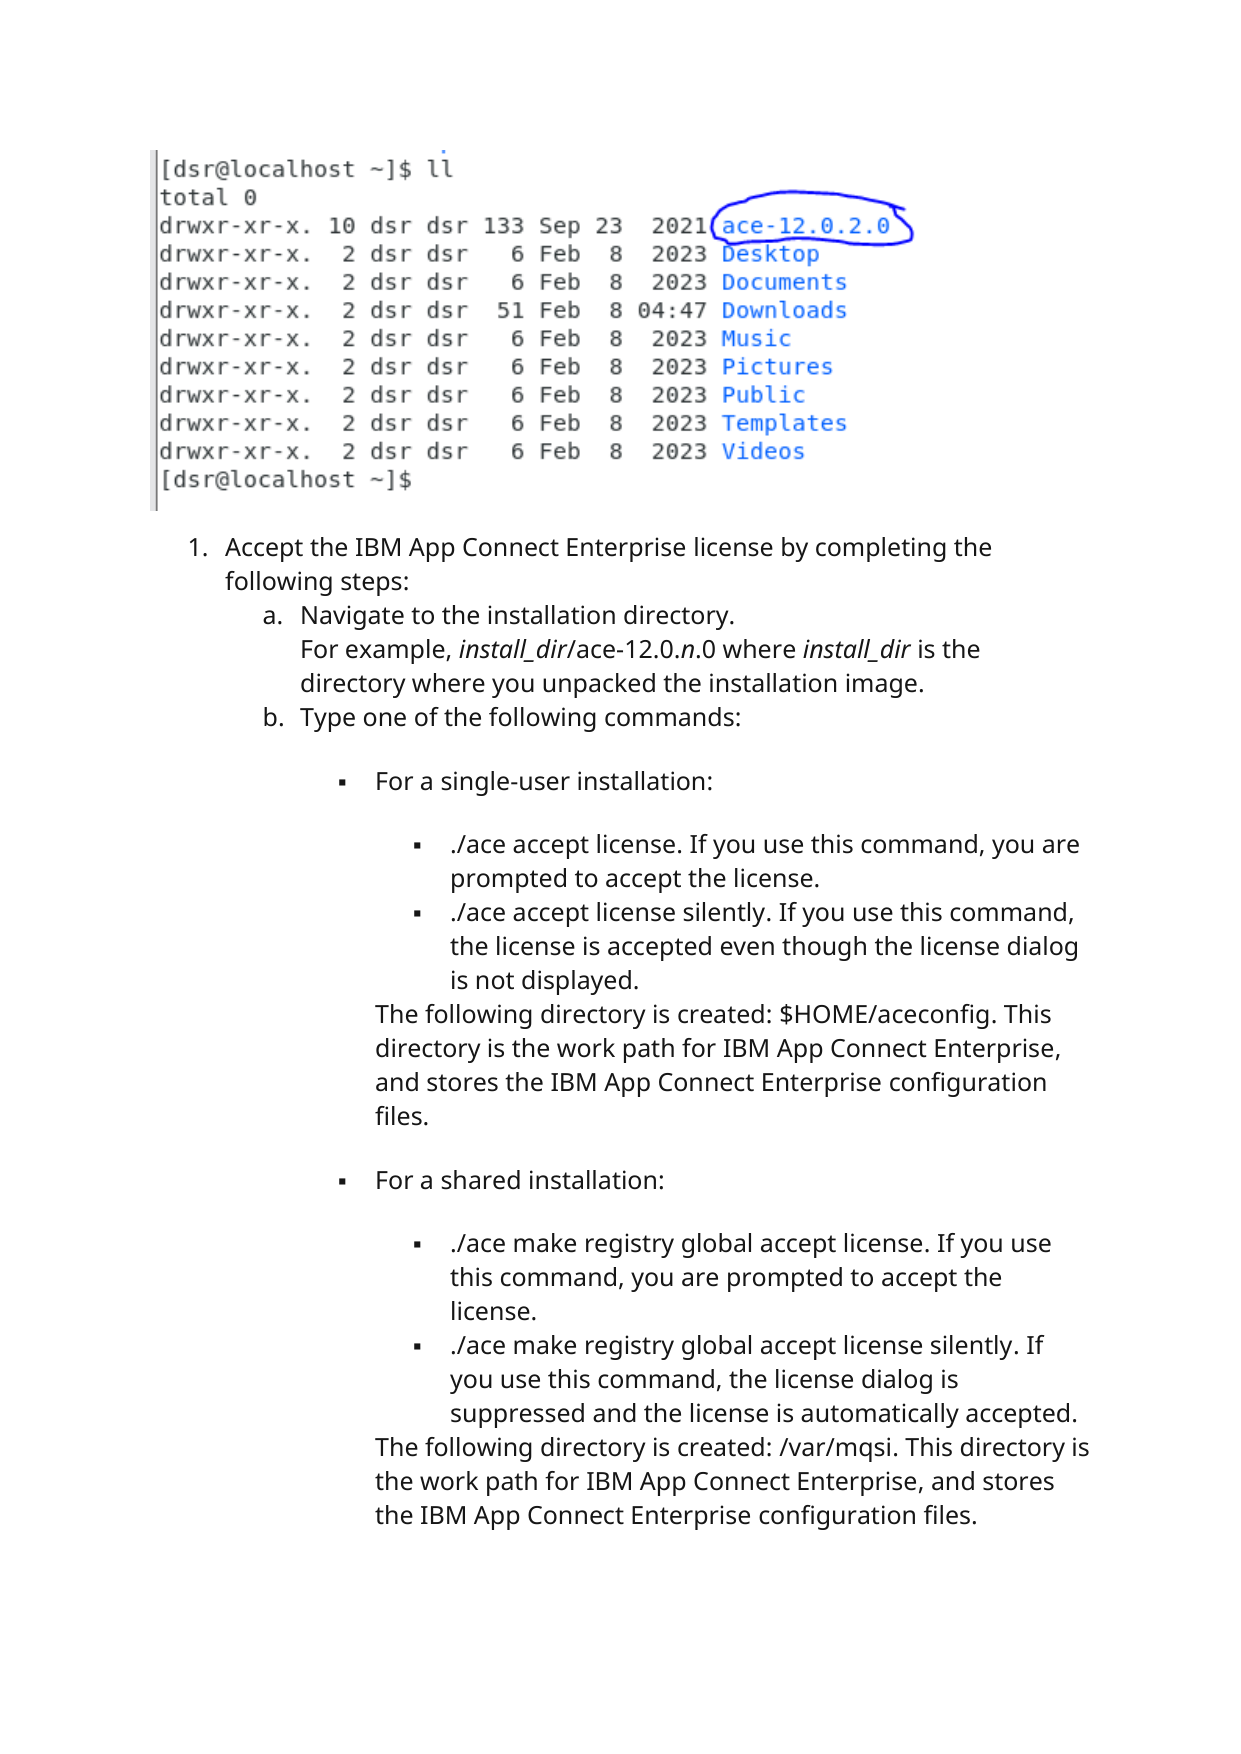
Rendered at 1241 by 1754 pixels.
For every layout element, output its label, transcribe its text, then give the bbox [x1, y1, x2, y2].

list For a single-user installation: [337, 763, 1090, 797]
text The following directory is created: /var/mqsi. This directory is the work path for IBM App Connect Enterprise, and stores the IBM App Connect Enterprise configuration files. [375, 1430, 1090, 1532]
list Type one of the following commands: [262, 700, 1090, 734]
picture [150, 150, 994, 511]
list ./ace make registry global accept license. If you use this command, you are prompted to accept the license. [412, 1226, 1090, 1328]
text For example, install_dir/ace-12.0.n.0 where install_dir is the directory where you unpacked the installation image. [300, 632, 1090, 700]
list For a shared installation: [337, 1162, 1090, 1196]
list Accept the IBM App Connect Enterprise license by completing the following steps: [187, 530, 1090, 598]
text The following directory is created: $HOME/aceconfig. This directory is the work path for IBM App Connect Enterprise, and stores the IBM App Connect Enterprise configuration files. [375, 997, 1090, 1133]
list ./ace make registry global accept license silently. If you use this command, the license dialog is suppressed and the license is automatically accepted. [412, 1328, 1090, 1430]
list ./ace accept license. If you use this command, you are prompted to accept the license. [412, 827, 1090, 895]
list ./ace accept license silently. If you use this command, the license is accepted even though the license dialog is not displayed. [412, 895, 1090, 997]
list Navigate to the installation directory. [262, 598, 1090, 632]
